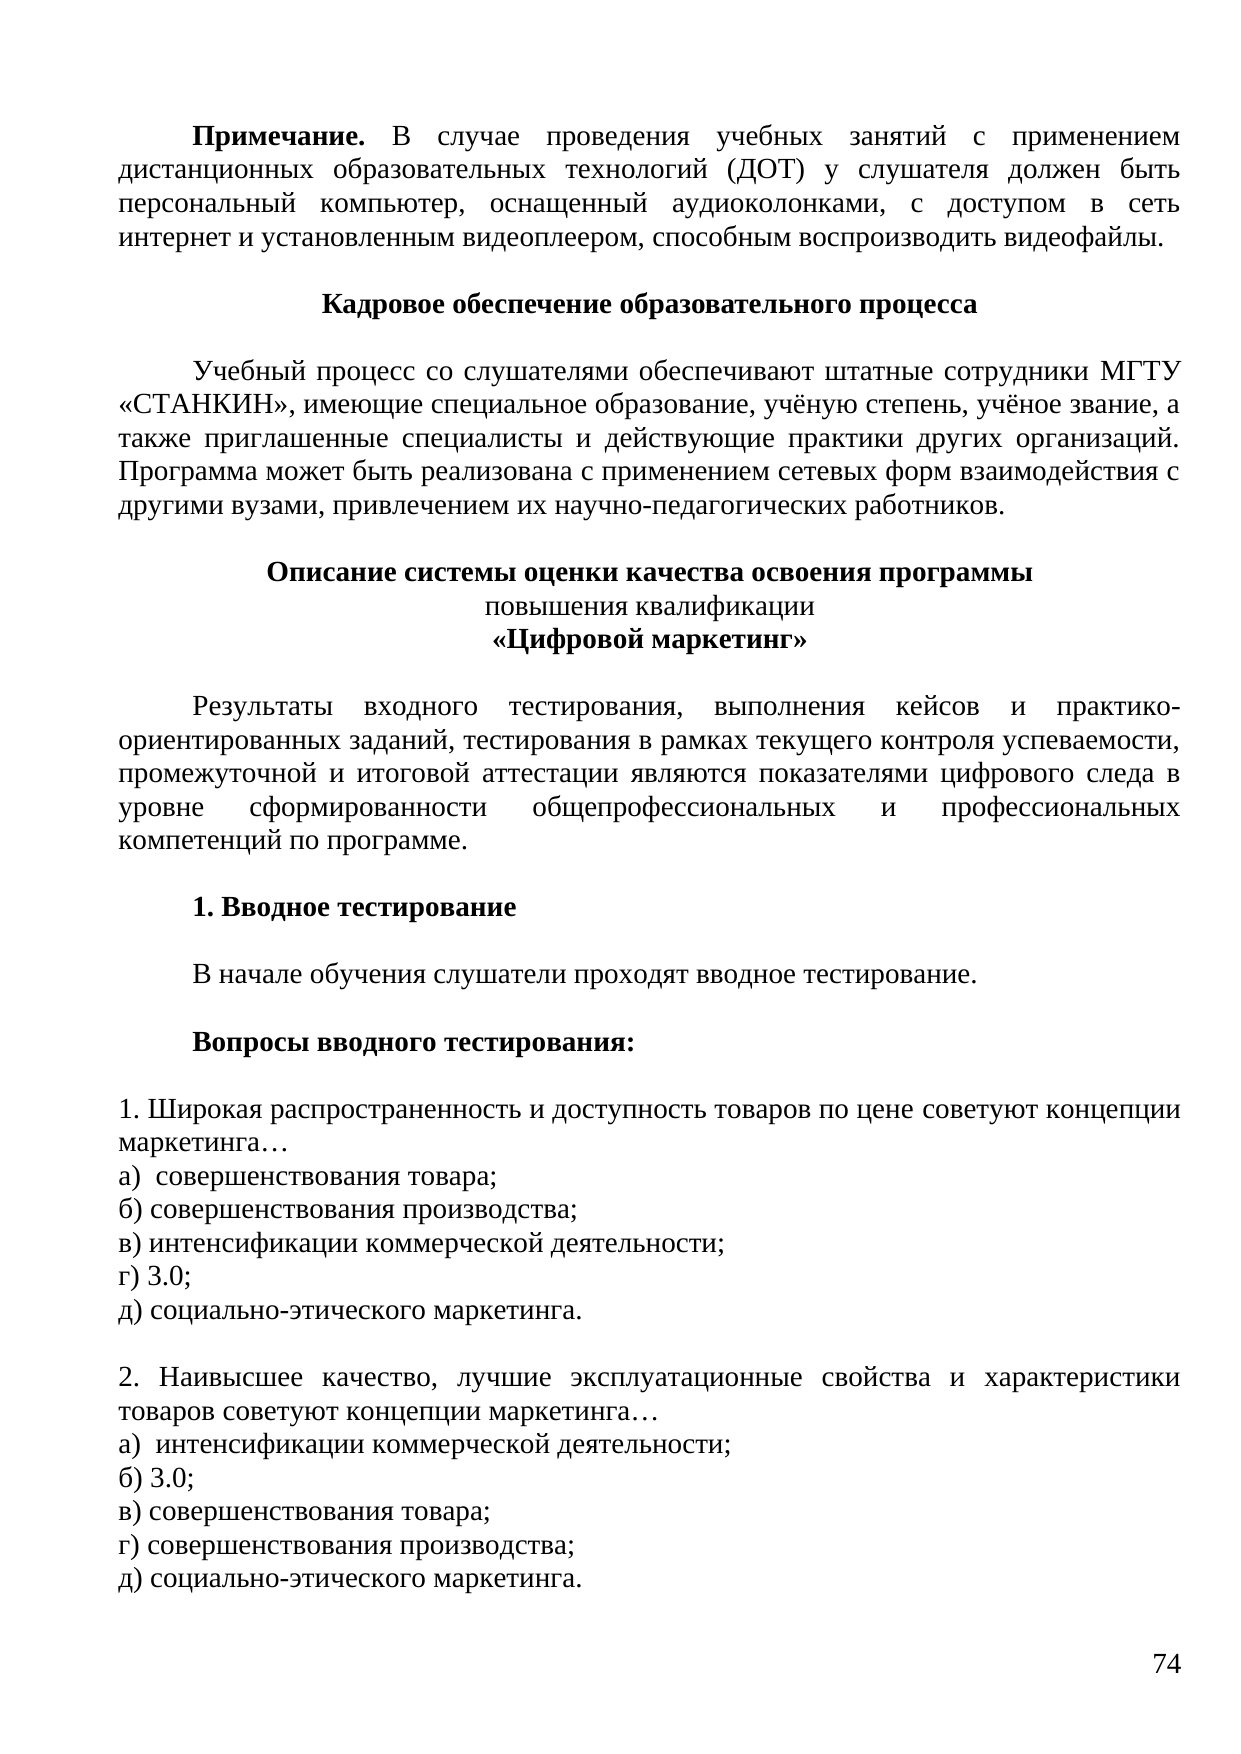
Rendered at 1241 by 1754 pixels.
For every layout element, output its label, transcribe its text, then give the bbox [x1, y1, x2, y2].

text 1. Широкая распространенность и доступность товаров по цене советуют концепции маркетинга… [118, 1091, 1181, 1158]
text повышения квалификации [118, 588, 1181, 621]
text Учебный процесс со слушателями обеспечивают штатные сотрудники МГТУ «СТАНКИН», имеющие специальное образование, учёную степень, учёное звание, а также приглашенные специалисты и действующие практики других организаций. Программа может быть реализована с применением сетевых форм взаимодействия с другими вузами, привлечением их научно-педагогических работников. [118, 353, 1181, 521]
text б) совершенствования производства; [118, 1191, 1181, 1225]
text д) социально-этического маркетинга. [118, 1560, 1181, 1594]
text 1. Вводное тестирование [118, 889, 1181, 923]
text В начале обучения слушатели проходят вводное тестирование. [118, 957, 1181, 990]
text «Цифровой маркетинг» [118, 621, 1181, 655]
text Вопросы вводного тестирования: [118, 1024, 1181, 1057]
text а) совершенствования товара; [118, 1158, 1181, 1191]
text Примечание. В случае проведения учебных занятий с применением дистанционных образовательных технологий (ДОТ) у слушателя должен быть персональный компьютер, оснащенный аудиоколонками, с доступом в сеть интернет и установленным видеоплеером, способным воспроизводить видеофайлы. [118, 118, 1181, 252]
text Описание системы оценки качества освоения программы [118, 554, 1181, 588]
text Кадровое обеспечение образовательного процесса [118, 286, 1181, 319]
text б) 3.0; [118, 1460, 1181, 1493]
text в) совершенствования товара; [118, 1493, 1181, 1527]
text в) интенсификации коммерческой деятельности; [118, 1225, 1181, 1258]
text Результаты входного тестирования, выполнения кейсов и практико-ориентированных заданий, тестирования в рамках текущего контроля успеваемости, промежуточной и итоговой аттестации являются показателями цифрового следа в уровне сформированности общепрофессиональных и профессиональных компетенций по программе. [118, 688, 1181, 856]
text д) социально-этического маркетинга. [118, 1292, 1181, 1326]
text г) совершенствования производства; [118, 1527, 1181, 1560]
text г) 3.0; [118, 1258, 1181, 1292]
text 2. Наивысшее качество, лучшие эксплуатационные свойства и характеристики товаров советуют концепции маркетинга… [118, 1359, 1181, 1426]
text а) интенсификации коммерческой деятельности; [118, 1426, 1181, 1460]
